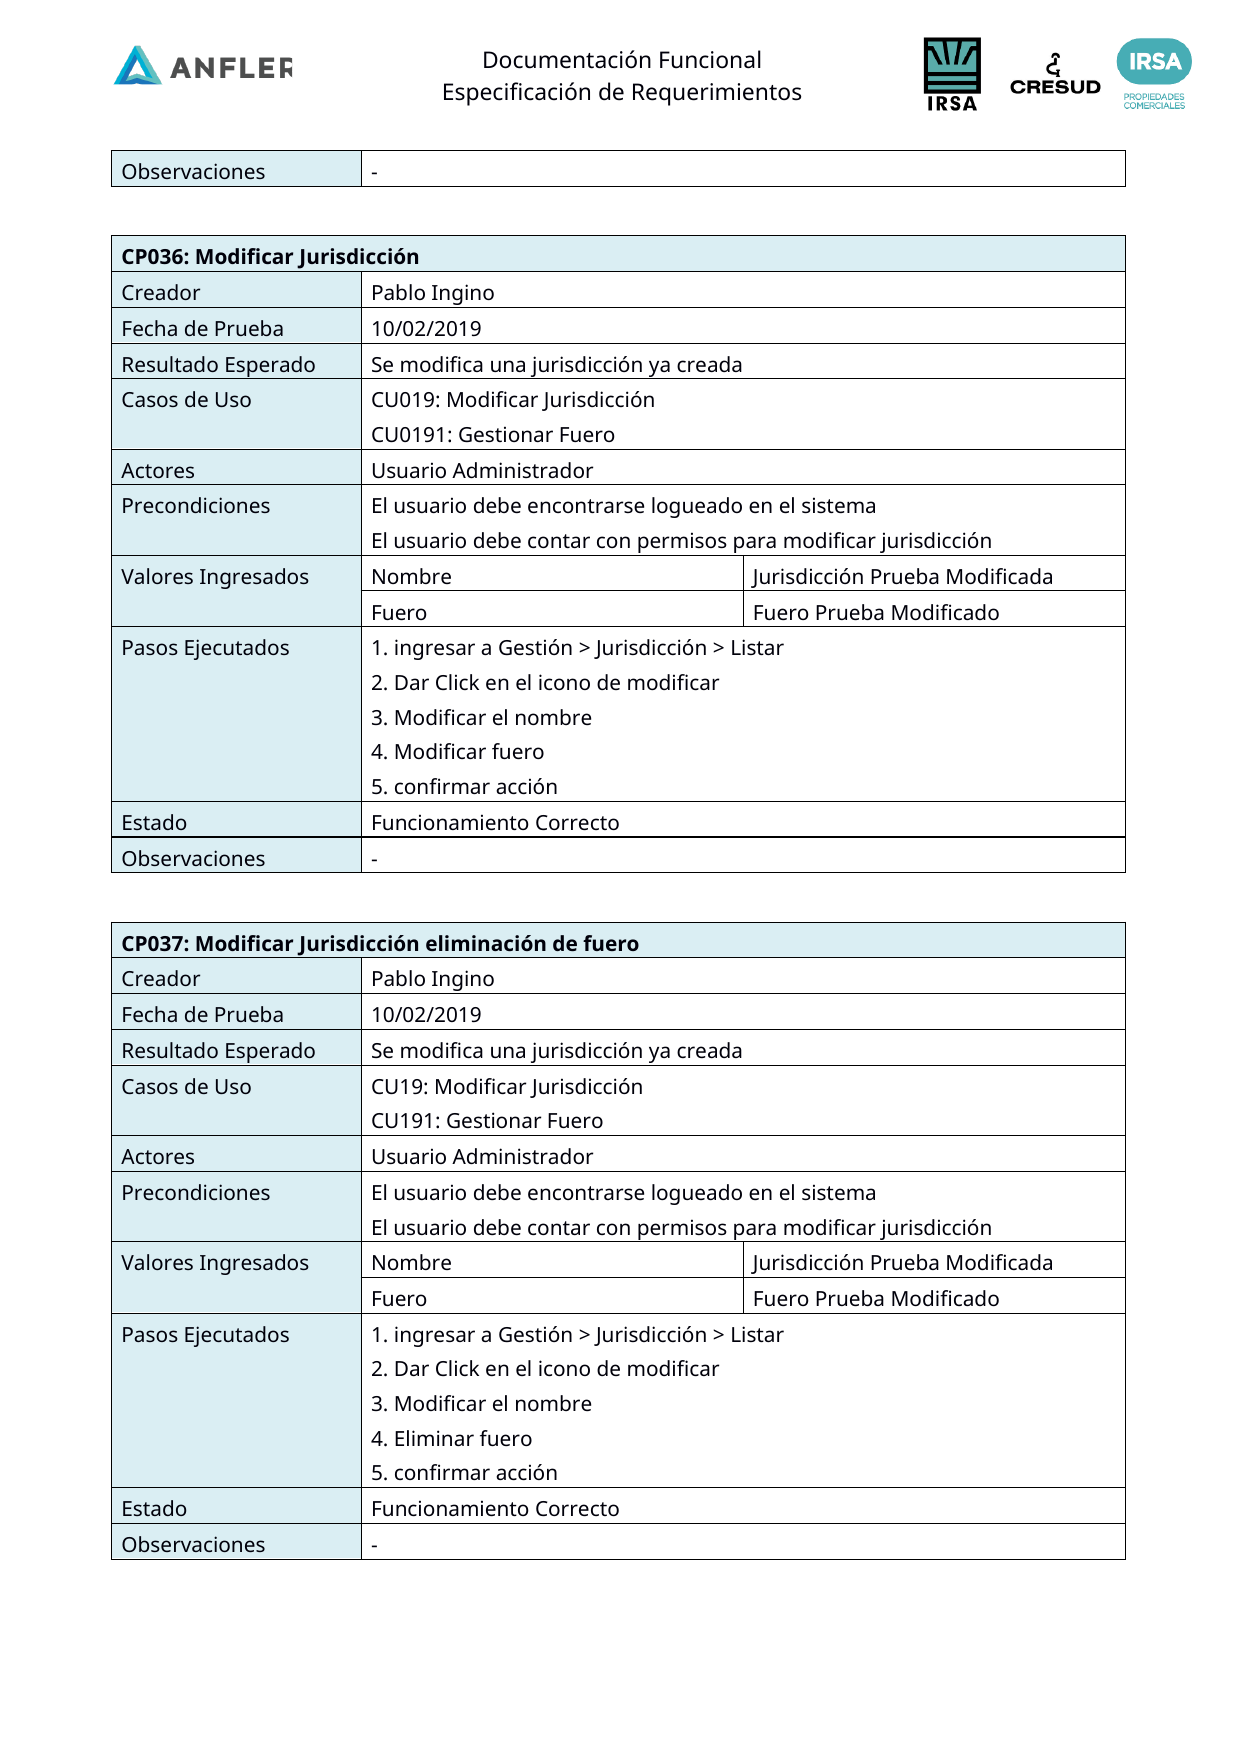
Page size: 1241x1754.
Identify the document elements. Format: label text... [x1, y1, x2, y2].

table_cell Resultado Esperado [112, 344, 361, 378]
table_header CP037: Modificar Jurisdicción eliminación de fuero [112, 923, 1125, 957]
table_cell Observaciones [112, 151, 361, 186]
table_cell Resultado Esperado [112, 1030, 361, 1064]
table_cell Se modifica una jurisdicción ya creada [362, 1030, 1125, 1064]
table_cell CU019: Modificar Jurisdicción CU0191: Gestionar Fuero [362, 379, 1125, 448]
table_cell Nombre [362, 1242, 743, 1277]
table_cell Fuero [362, 591, 743, 626]
table_cell Fuero Prueba Modificado [744, 1278, 1125, 1312]
table_cell Se modifica una jurisdicción ya creada [362, 344, 1125, 378]
table_cell Pablo Ingino [362, 958, 1125, 993]
picture [901, 18, 1204, 124]
table_cell Usuario Administrador [362, 1136, 1125, 1171]
table_cell CU19: Modificar Jurisdicción CU191: Gestionar Fuero [362, 1066, 1125, 1135]
table_cell Observaciones [112, 838, 361, 872]
table_cell Fuero [362, 1278, 743, 1312]
table_cell 1. ingresar a Gestión > Jurisdicción > Listar 2. Dar Click en el icono de modificar 3. Modificar el nombre 4. Modificar fuero 5. confirmar acción [362, 627, 1125, 801]
table_cell Actores [112, 1136, 361, 1171]
table_cell Creador [112, 958, 361, 993]
table_cell Pasos Ejecutados [112, 1314, 361, 1487]
table_cell Pasos Ejecutados [112, 627, 361, 801]
table_cell Fecha de Prueba [112, 308, 361, 342]
table_cell Estado [112, 802, 361, 836]
table_cell Valores Ingresados [112, 1242, 361, 1312]
table_cell El usuario debe encontrarse logueado en el sistema El usuario debe contar con permisos para modificar jurisdicción [362, 485, 1125, 555]
table_cell Valores Ingresados [112, 556, 361, 626]
table_cell El usuario debe encontrarse logueado en el sistema El usuario debe contar con permisos para modificar jurisdicción [362, 1172, 1125, 1241]
table_cell Fecha de Prueba [112, 994, 361, 1029]
table_cell Precondiciones [112, 485, 361, 555]
table_cell Funcionamiento Correcto [362, 802, 1125, 836]
table_header CP036: Modificar Jurisdicción [112, 236, 1125, 271]
table_cell Observaciones [112, 1524, 361, 1558]
table_cell Jurisdicción Prueba Modificada [744, 556, 1125, 590]
picture [112, 45, 293, 85]
table_cell Creador [112, 272, 361, 307]
table_cell Casos de Uso [112, 379, 361, 448]
table_cell - [362, 838, 1125, 872]
table_cell Fuero Prueba Modificado [744, 591, 1125, 626]
table_cell Pablo Ingino [362, 272, 1125, 307]
table_cell Funcionamiento Correcto [362, 1488, 1125, 1523]
table_cell Usuario Administrador [362, 450, 1125, 484]
table_cell Precondiciones [112, 1172, 361, 1241]
table_cell 10/02/2019 [362, 308, 1125, 342]
table_cell 10/02/2019 [362, 994, 1125, 1029]
table_cell Estado [112, 1488, 361, 1523]
table_cell - [362, 1524, 1125, 1558]
table_cell Nombre [362, 556, 743, 590]
table_cell - [362, 151, 1125, 186]
table_cell Casos de Uso [112, 1066, 361, 1135]
table_cell 1. ingresar a Gestión > Jurisdicción > Listar 2. Dar Click en el icono de modificar 3. Modificar el nombre 4. Eliminar fuero 5. confirmar acción [362, 1314, 1125, 1487]
table_cell Jurisdicción Prueba Modificada [744, 1242, 1125, 1277]
table_cell Actores [112, 450, 361, 484]
